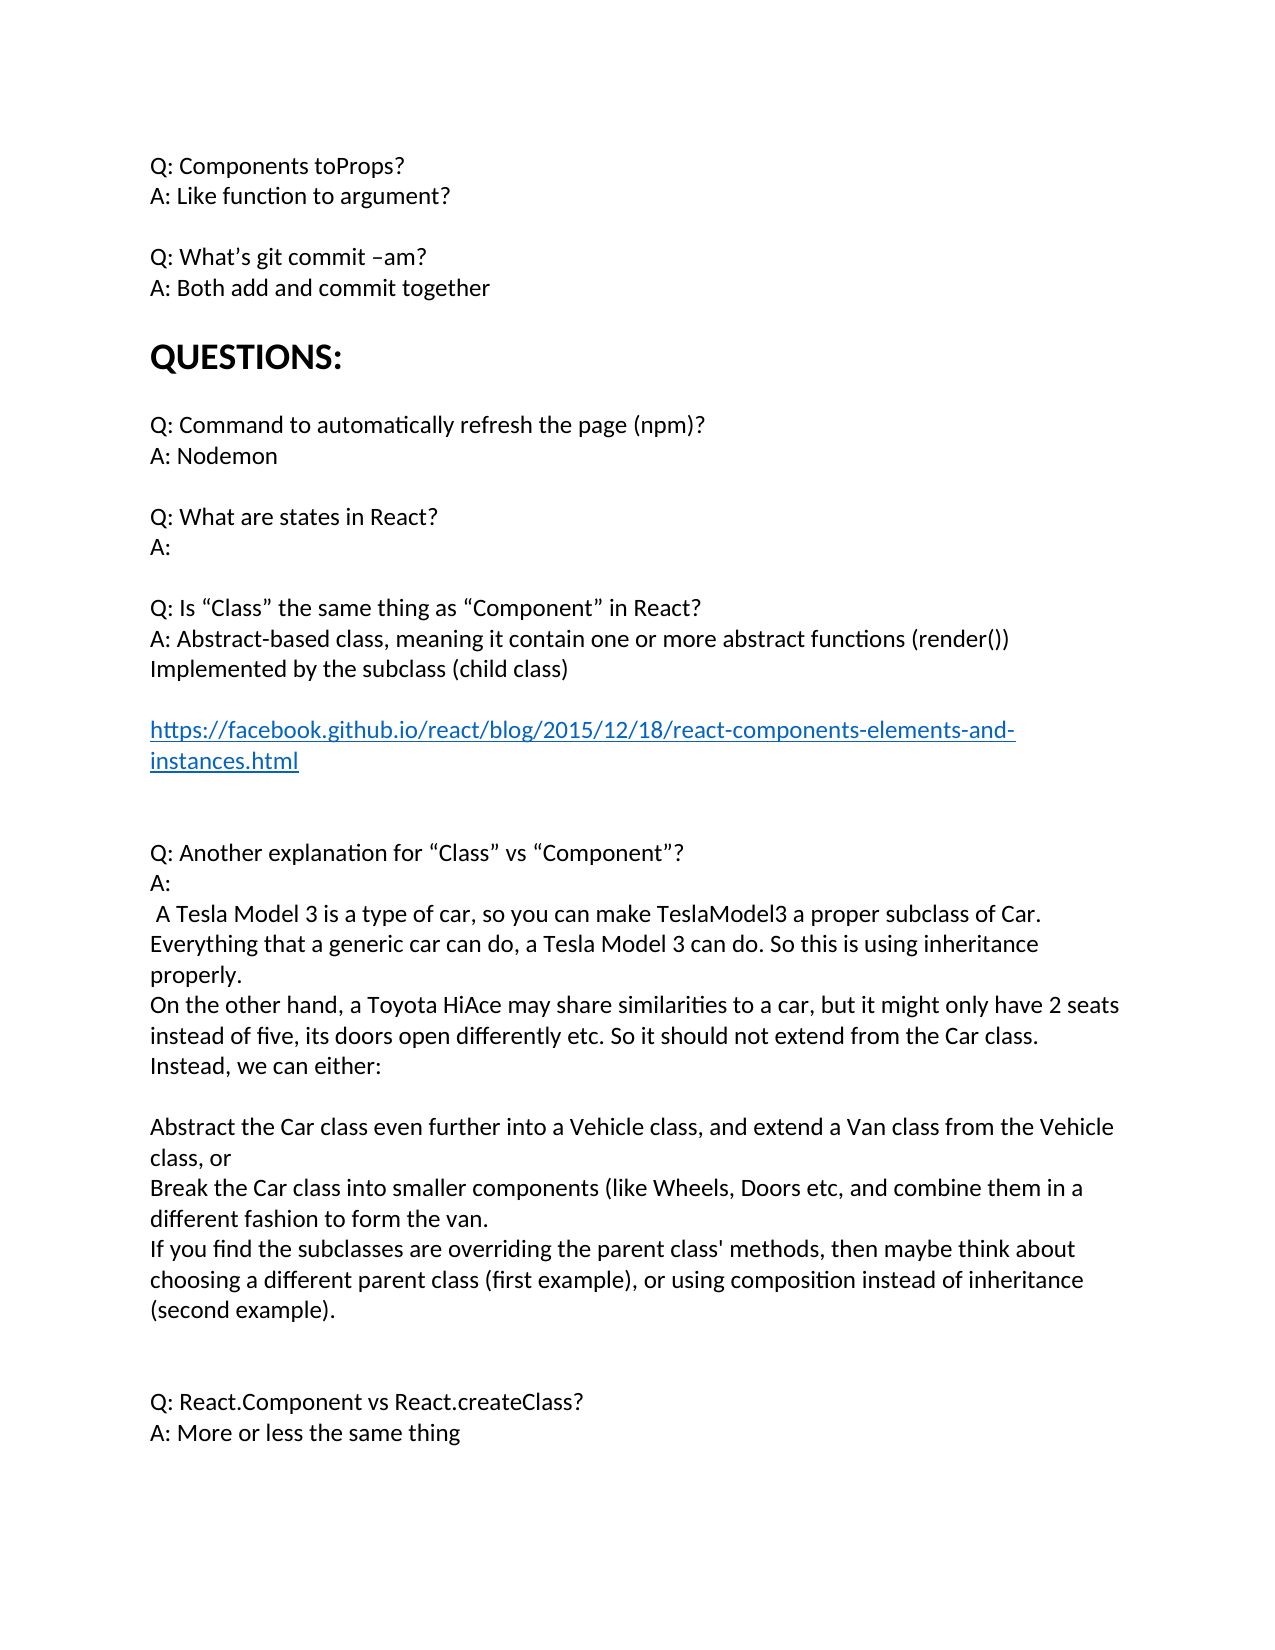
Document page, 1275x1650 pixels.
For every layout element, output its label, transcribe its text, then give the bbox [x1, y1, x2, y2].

text Implemented by the subclass (child class) [150, 654, 1125, 684]
text Q: What are states in React? [150, 501, 1125, 532]
text A: Abstract-based class, meaning it contain one or more abstract functions (render()) [150, 623, 1125, 654]
text If you find the subclasses are overriding the parent class' methods, then maybe think about choosing a different parent class (first example), or using composition instead of inheritance (second example). [150, 1233, 1125, 1325]
text https://facebook.github.io/react/blog/2015/12/18/react-components-elements-and-instances.html [150, 715, 1125, 776]
text On the other hand, a Toyota HiAce may share similarities to a car, but it might only have 2 seats instead of five, its doors open differently etc. So it should not extend from the Car class. Instead, we can either: [150, 989, 1125, 1081]
text Q: Components toProps? [150, 150, 1125, 181]
text Q: React.Component vs React.createClass? [150, 1386, 1125, 1417]
text QUESTIONS: [150, 333, 1125, 379]
text Q: What’s git commit –am? [150, 242, 1125, 272]
text Abstract the Car class even further into a Vehicle class, and extend a Van class from the Vehicle class, or [150, 1111, 1125, 1172]
text A: [150, 532, 1125, 562]
text A: Nodemon [150, 440, 1125, 471]
text Break the Car class into smaller components (like Wheels, Doors etc, and combine them in a different fashion to form the van. [150, 1172, 1125, 1233]
text A: More or less the same thing [150, 1417, 1125, 1447]
text Q: Command to automatically refresh the page (npm)? [150, 409, 1125, 440]
text A Tesla Model 3 is a type of car, so you can make TeslaModel3 a proper subclass of Car. Everything that a generic car can do, a Tesla Model 3 can do. So this is using inheritance properly. [150, 898, 1125, 989]
text Q: Another explanation for “Class” vs “Component”? [150, 837, 1125, 867]
text A: [150, 867, 1125, 898]
text Q: Is “Class” the same thing as “Component” in React? [150, 593, 1125, 623]
text A: Both add and commit together [150, 272, 1125, 303]
text A: Like function to argument? [150, 181, 1125, 211]
